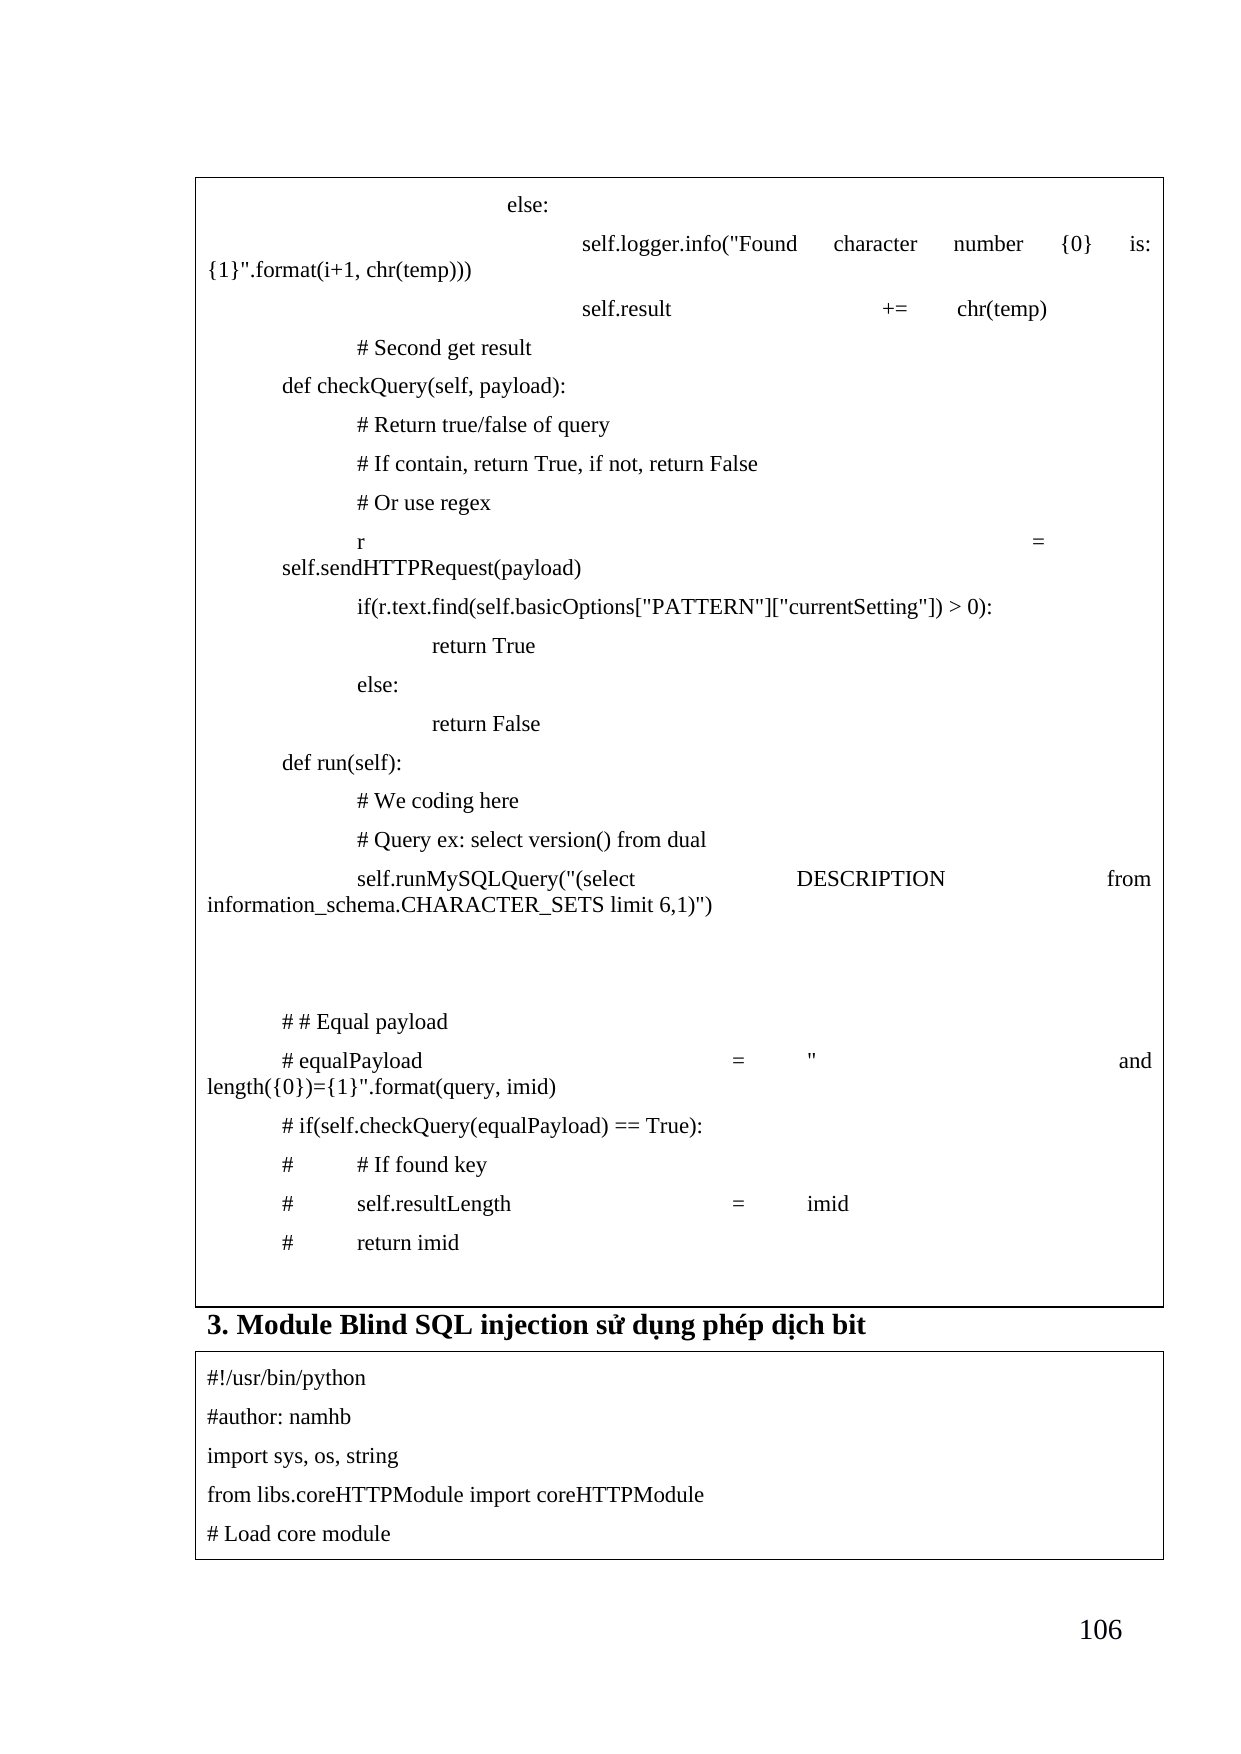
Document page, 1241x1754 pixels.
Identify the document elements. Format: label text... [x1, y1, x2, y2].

subtitle Module Blind SQL injection sử dụng phép dịch bit [207, 1308, 1122, 1341]
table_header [196, 1352, 1163, 1559]
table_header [196, 178, 1163, 1306]
